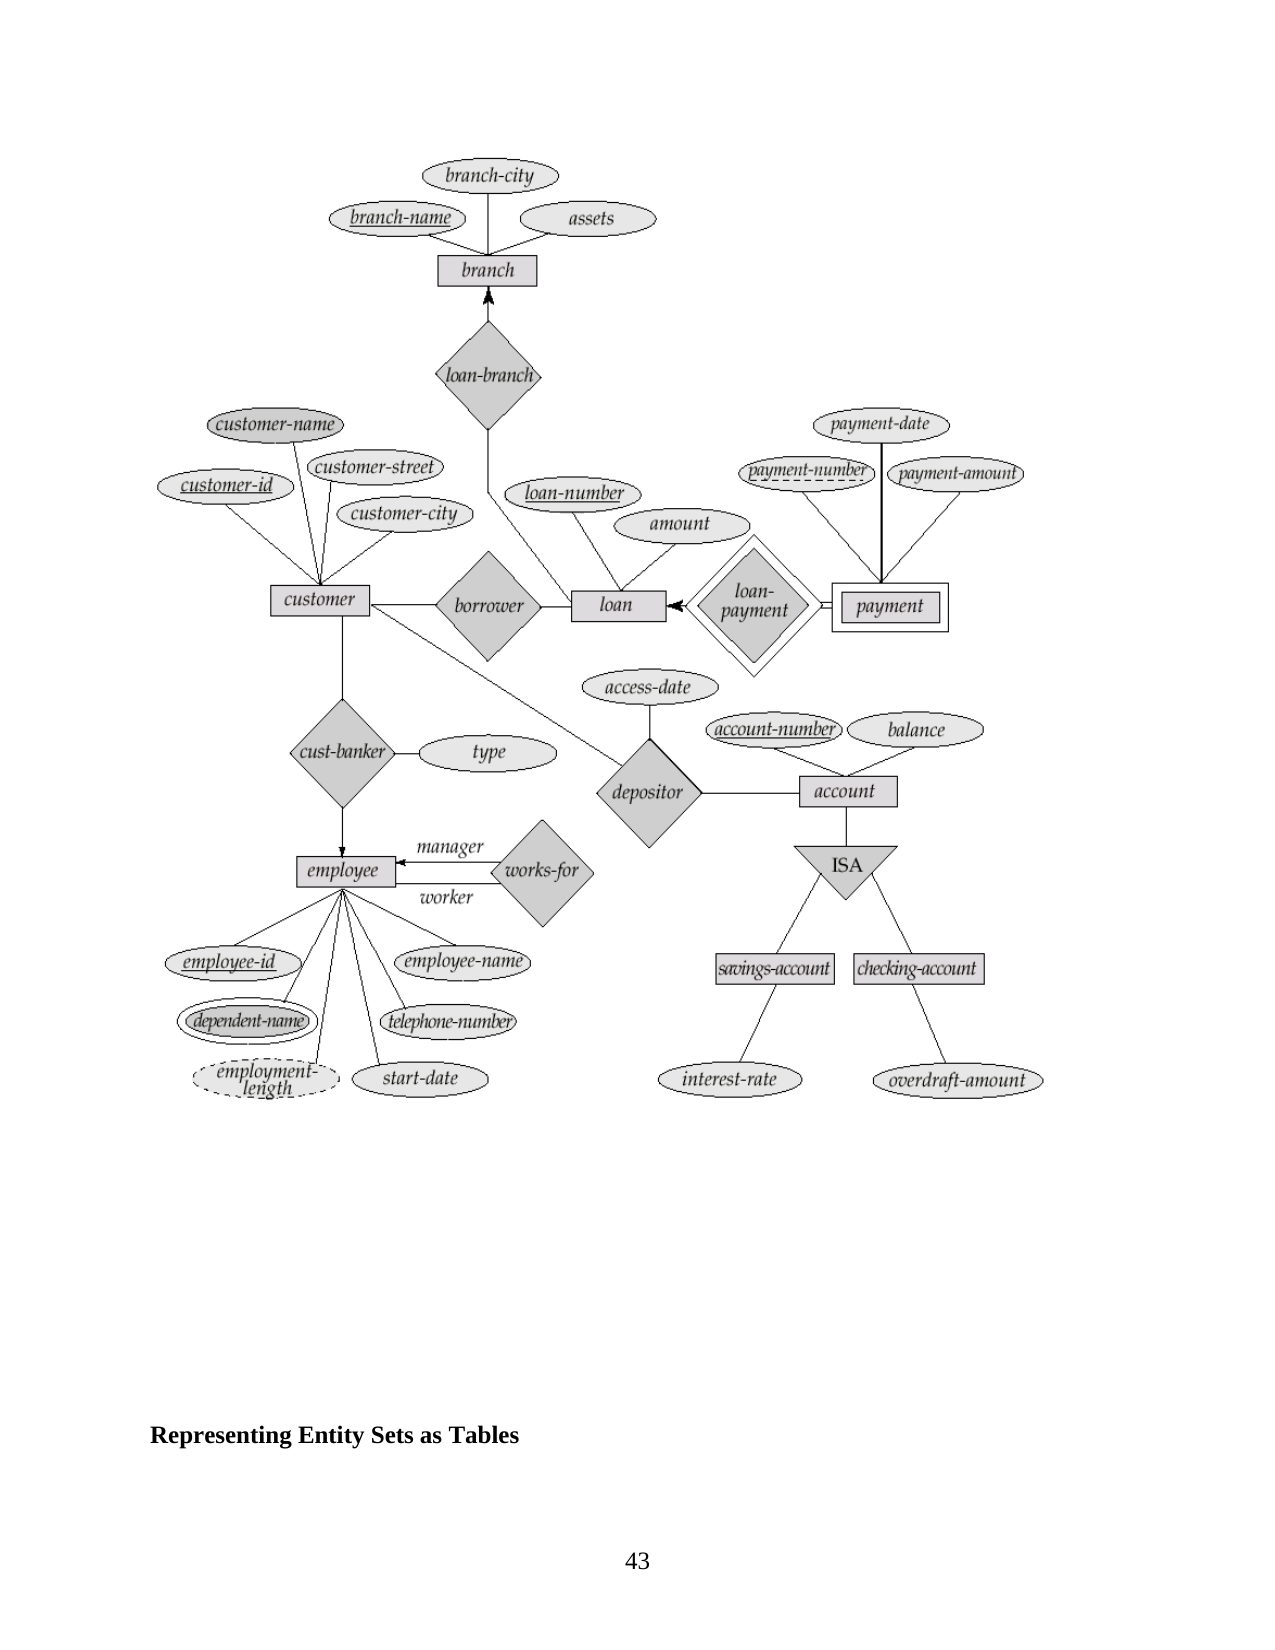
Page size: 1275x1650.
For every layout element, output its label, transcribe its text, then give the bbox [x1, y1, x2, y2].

picture [150, 150, 1050, 1104]
text Representing Entity Sets as Tables [150, 1420, 1125, 1449]
